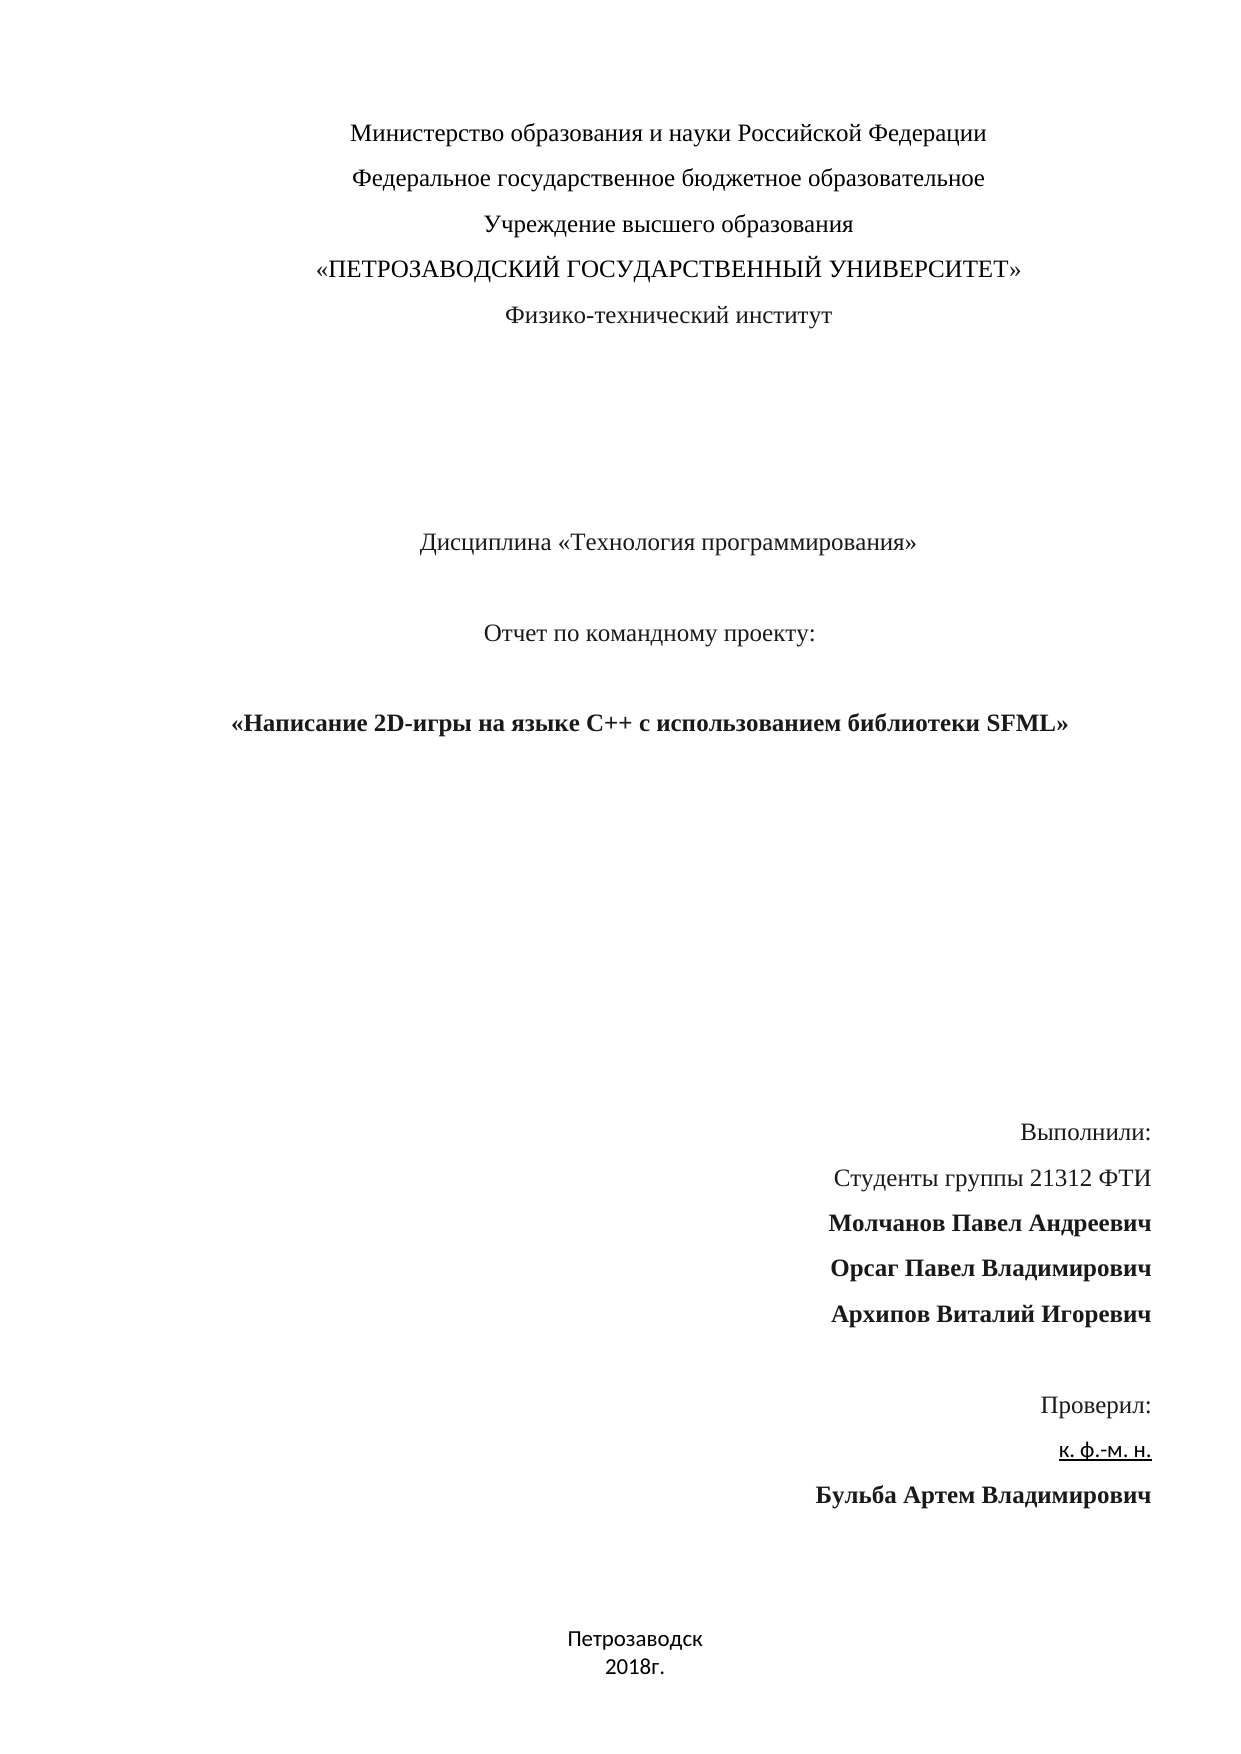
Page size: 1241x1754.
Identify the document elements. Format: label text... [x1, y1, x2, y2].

text Дисциплина «Технология программирования» [185, 527, 1152, 556]
text «ПЕТРОЗАВОДСКИЙ ГОСУДАРСТВЕННЫЙ УНИВЕРСИТЕТ» [185, 254, 1152, 283]
text Физико-технический институт [185, 300, 1152, 328]
text к. ф.-м. н. [148, 1435, 1152, 1463]
text Студенты группы 21312 ФТИ [185, 1163, 1152, 1191]
text Архипов Виталий Игоревич [185, 1299, 1152, 1328]
text Проверил: [185, 1390, 1152, 1418]
text Орсаг Павел Владимирович [185, 1253, 1152, 1282]
text Федеральное государственное бюджетное образовательное [185, 163, 1152, 192]
text Бульба Артем Владимирович [185, 1480, 1152, 1509]
text Министерство образования и науки Российской Федерации [185, 118, 1152, 147]
text Отчет по командному проекту: [148, 618, 1152, 646]
text Выполнили: [185, 1117, 1152, 1146]
text Молчанов Павел Андреевич [185, 1208, 1152, 1237]
text Учреждение высшего образования [185, 209, 1152, 238]
text «Написание 2D-игры на языке С++ с использованием библиотеки SFML» [148, 708, 1152, 737]
